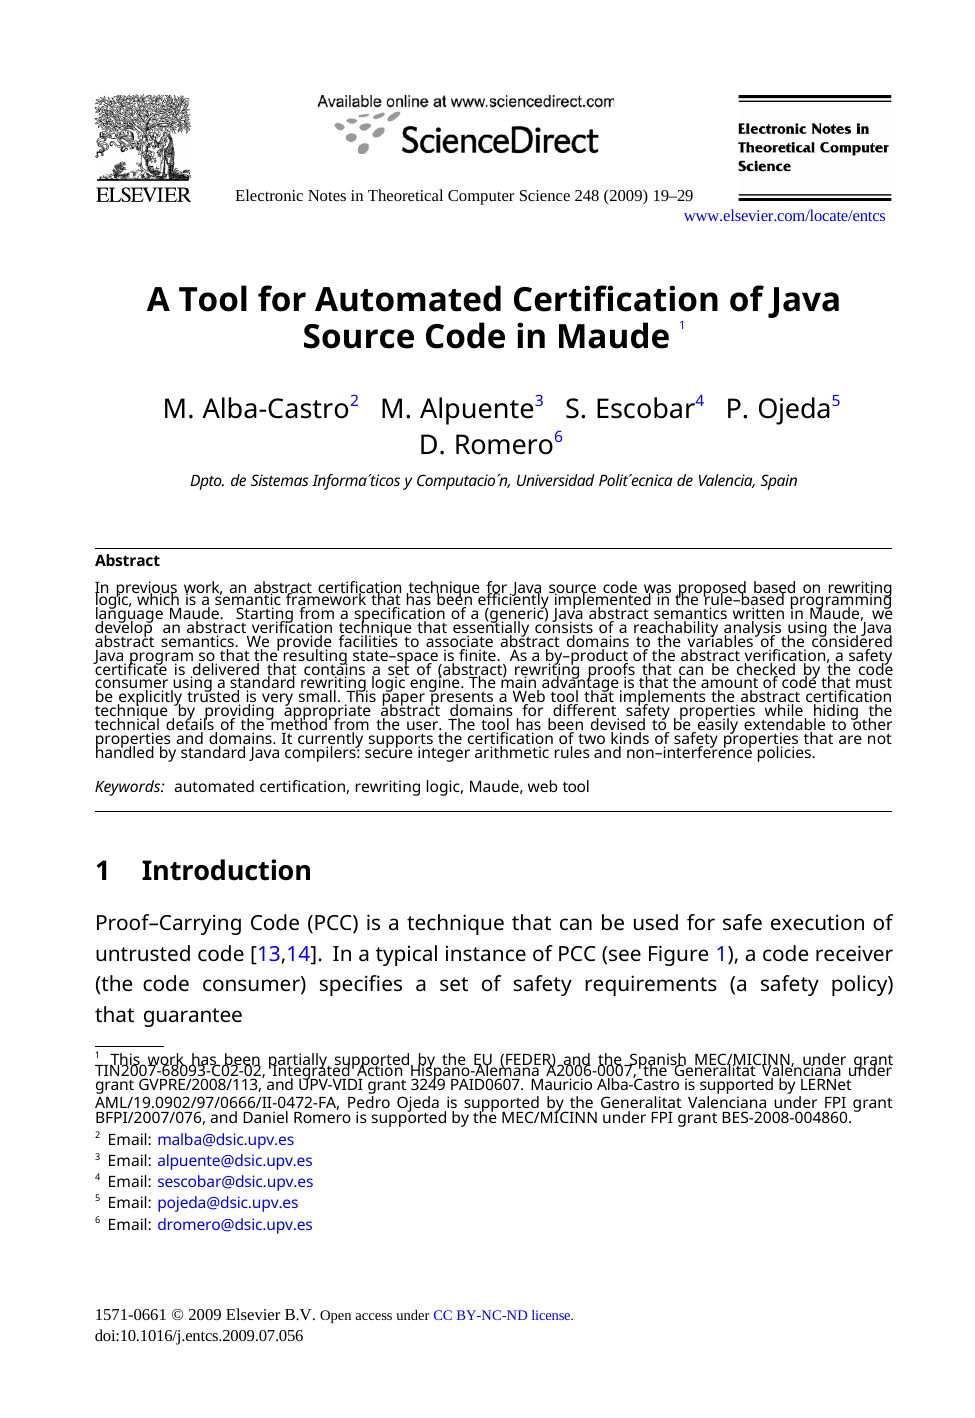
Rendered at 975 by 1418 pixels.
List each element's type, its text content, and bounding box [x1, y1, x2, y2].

text AML/19.0902/97/0666/II-0472-FA, Pedro Ojeda is supported by the Generalitat Valenciana under FPI grant BFPI/2007/076, and Daniel Romero is supported by the MEC/MICINN under FPI grant BES-2008-004860. [95, 1095, 893, 1128]
text D. Romero6 [418, 426, 904, 462]
text Dpto. de Sistemas Informa´ticos y Computacio´n, Universidad Polit´ecnica de Valencia, Spain [100, 469, 888, 491]
text Proof–Carrying Code (PCC) is a technique that can be used for safe execution of untrusted code [13,14]. In a typical instance of PCC (see Figure 1), a code receiver (the code consumer) specifies a set of safety requirements (a safety policy) that guarantee [95, 908, 893, 1029]
text 1571-0661 © 2009 Elsevier B.V. Open access under CC BY-NC-ND license. [94, 1305, 904, 1324]
text doi:10.1016/j.entcs.2009.07.056 [94, 1326, 904, 1345]
subtitle Introduction [95, 851, 904, 888]
text 6 Email: dromero@dsic.upv.es [95, 1212, 904, 1235]
text 4 Email: sescobar@dsic.upv.es [95, 1171, 904, 1192]
text www.elsevier.com/locate/entcs [683, 206, 904, 225]
picture [317, 95, 615, 154]
text 3 Email: alpuente@dsic.upv.es [95, 1150, 904, 1171]
text Keywords: automated certification, rewriting logic, Maude, web tool [94, 776, 904, 797]
text In previous work, an abstract certification technique for Java source code was proposed based on rewriting logic, which is a semantic framework that has been efficiently implemented in the rule–based programming language Maude. Starting from a specification of a (generic) Java abstract semantics written in Maude, we develop an abstract verification technique that essentially consists of a reachability analysis using the Java abstract semantics. We provide facilities to associate abstract domains to the variables of the considered Java program so that the resulting state–space is finite. As a by–product of the abstract verification, a safety certificate is delivered that contains a set of (abstract) rewriting proofs that can be checked by the code consumer using a standard rewriting logic engine. The main advantage is that the amount of code that must be explicitly trusted is very small. This paper presents a Web tool that implements the abstract certification technique by providing appropriate abstract domains for different safety properties while hiding the technical details of the method from the user. The tool has been devised to be easily extendable to other properties and domains. It currently supports the certification of two kinds of safety properties that are not handled by standard Java compilers: secure integer arithmetic rules and non–interference policies. [94, 583, 893, 763]
text Abstract [95, 550, 904, 571]
text 5 Email: pojeda@dsic.upv.es [95, 1192, 904, 1212]
picture [738, 95, 892, 201]
text M. Alba-Castro2 M. Alpuente3 S. Escobar4 P. Ojeda5 [162, 390, 904, 426]
title A Tool for Automated Certification of Java Source Code in Maude 1 [100, 281, 888, 358]
text 1 This work has been partially supported by the EU (FEDER) and the Spanish MEC/MICINN, under grant TIN2007-68093-C02-02, Integrated Action Hispano-Alemana A2006-0007, the Generalitat Valenciana under grant GVPRE/2008/113, and UPV-VIDI grant 3249 PAID0607. Mauricio Alba-Castro is supported by LERNet [94, 1055, 893, 1094]
text Electronic Notes in Theoretical Computer Science 248 (2009) 19–29 [235, 186, 904, 205]
picture [94, 94, 192, 202]
text 2 Email: malba@dsic.upv.es [95, 1128, 904, 1150]
